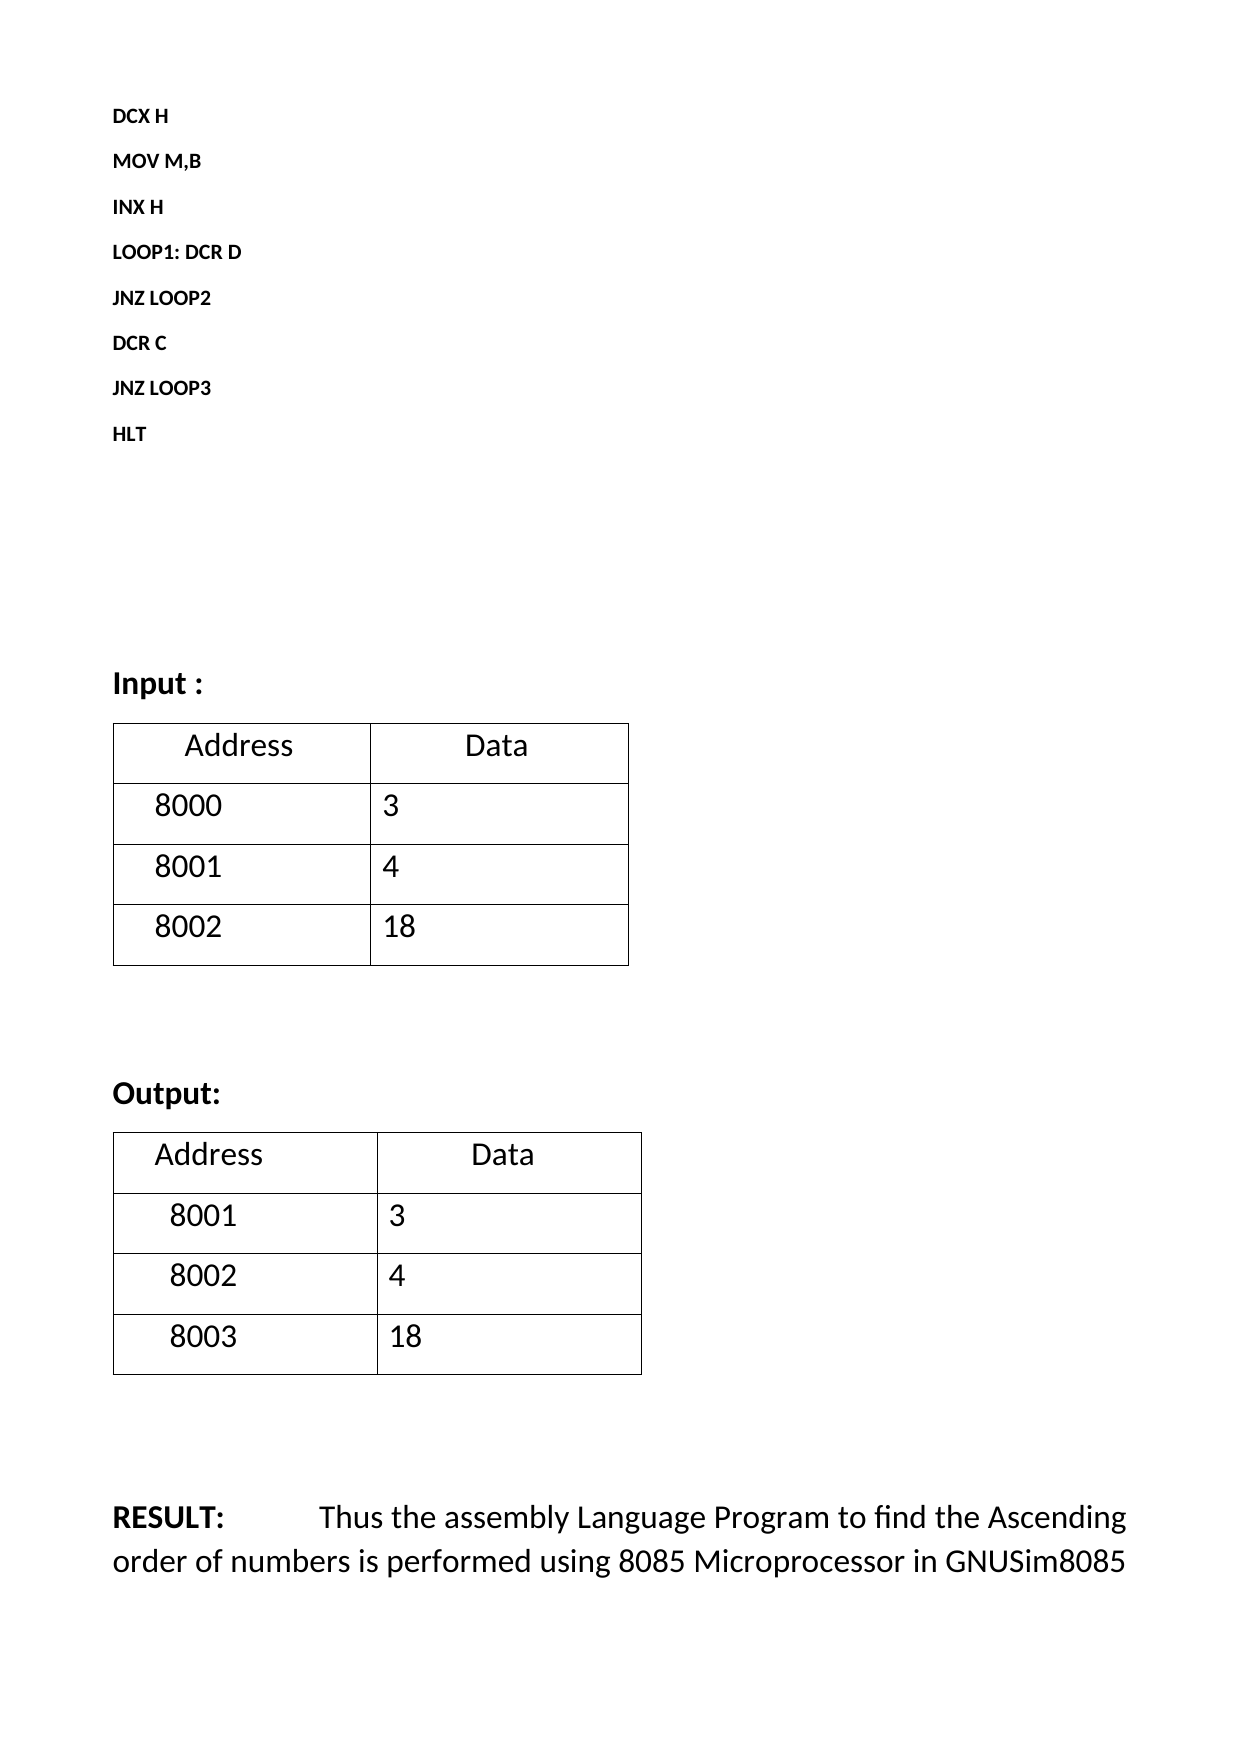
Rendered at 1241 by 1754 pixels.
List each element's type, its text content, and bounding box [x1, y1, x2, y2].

table_cell 18 [371, 905, 628, 964]
table_cell 18 [378, 1315, 641, 1374]
table_cell 8002 [114, 1254, 377, 1313]
text INX H [112, 193, 1128, 219]
table_cell 8001 [114, 845, 370, 904]
text HLT [112, 420, 1128, 447]
table_cell 4 [378, 1254, 641, 1313]
text DCX H [112, 102, 1128, 129]
table_header Data [378, 1133, 641, 1193]
text MOV M,B [112, 147, 1128, 174]
table_header Data [371, 724, 628, 783]
table_header Address [114, 1133, 377, 1193]
table_cell 4 [371, 845, 628, 904]
text JNZ LOOP3 [112, 374, 1128, 401]
text JNZ LOOP2 [112, 284, 1128, 310]
text DCR C [112, 329, 1128, 356]
table_cell 8001 [114, 1194, 377, 1253]
table_cell 8002 [114, 905, 370, 964]
text Output: [112, 1072, 1128, 1112]
text LOOP1: DCR D [112, 238, 1128, 265]
table_cell 8003 [114, 1315, 377, 1374]
text Input : [112, 662, 1128, 703]
table_cell 3 [371, 784, 628, 844]
text RESULT: Thus the assembly Language Program to find the Ascending order of numbers is performed using 8085 Microprocessor in GNUSim8085 [112, 1496, 1128, 1581]
table_header Address [114, 724, 370, 783]
table_cell 3 [378, 1194, 641, 1253]
table_cell 8000 [114, 784, 370, 844]
